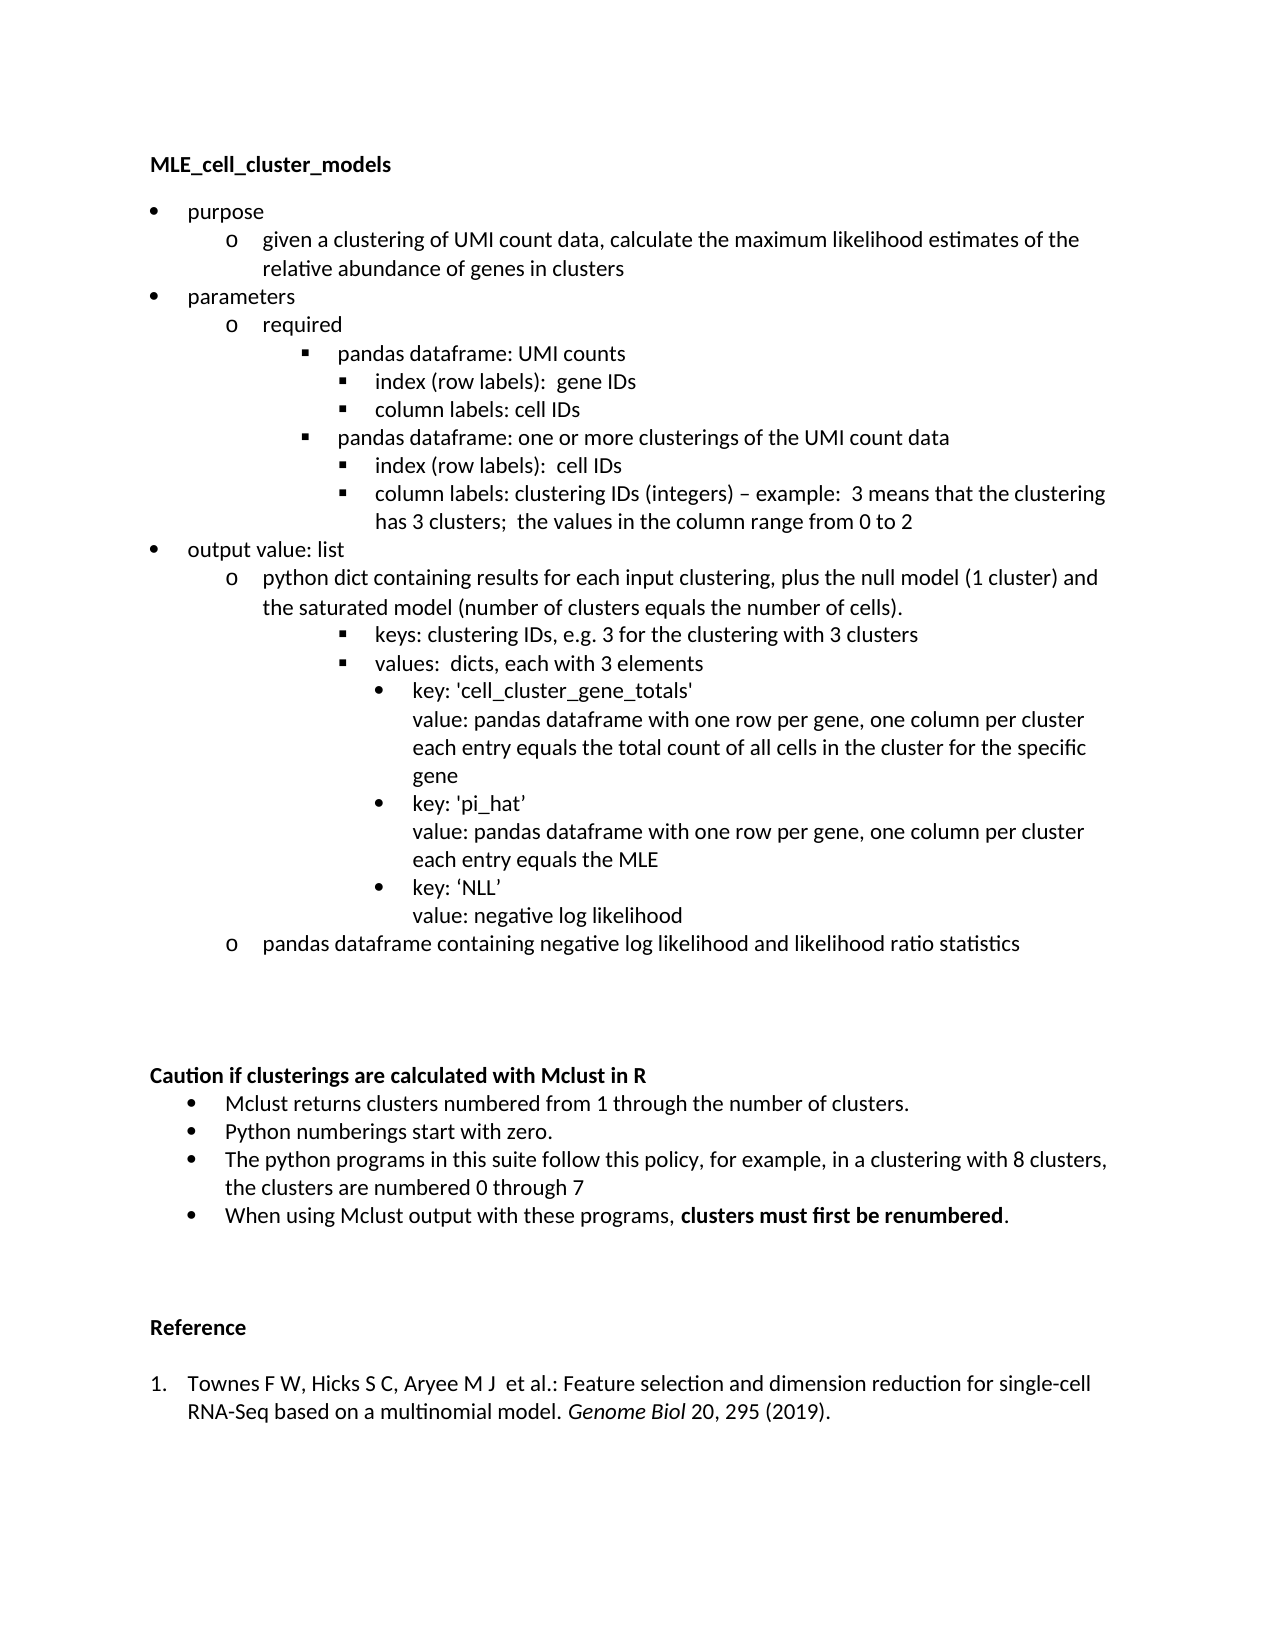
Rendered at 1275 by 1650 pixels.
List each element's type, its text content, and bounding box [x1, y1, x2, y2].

list keys: clustering IDs, e.g. 3 for the clustering with 3 clusters [337, 621, 1125, 649]
text value: pandas dataframe with one row per gene, one column per cluster [412, 705, 1125, 733]
text Reference [150, 1313, 1125, 1341]
text MLE_cell_cluster_models [150, 150, 1125, 178]
list purpose [150, 197, 1125, 225]
text each entry equals the MLE [412, 845, 1125, 873]
list Python numberings start with zero. [187, 1117, 1125, 1145]
list index (row labels): cell IDs [337, 451, 1125, 479]
list index (row labels): gene IDs [337, 367, 1125, 395]
list Townes F W, Hicks S C, Aryee M J et al.: Feature selection and dimension reduction for single-cell RNA-Seq based on a multinomial model. Genome Biol 20, 295 (2019). [150, 1369, 1125, 1425]
list column labels: cell IDs [337, 395, 1125, 423]
list pandas dataframe: one or more clusterings of the UMI count data [300, 423, 1125, 451]
list Mclust returns clusters numbered from 1 through the number of clusters. [187, 1089, 1125, 1117]
list key: ‘NLL’ [375, 873, 1125, 901]
text Caution if clusterings are calculated with Mclust in R [150, 1061, 1125, 1089]
list pandas dataframe: UMI counts [300, 339, 1125, 367]
list output value: list [150, 535, 1125, 563]
list column labels: clustering IDs (integers) – example: 3 means that the clustering has 3 clusters; the values in the column range from 0 to 2 [337, 479, 1125, 535]
list python dict containing results for each input clustering, plus the null model (1 cluster) and the saturated model (number of clusters equals the number of cells). [225, 563, 1125, 621]
list pandas dataframe containing negative log likelihood and likelihood ratio statistics [225, 929, 1125, 958]
text each entry equals the total count of all cells in the cluster for the specific gene [412, 733, 1125, 789]
list given a clustering of UMI count data, calculate the maximum likelihood estimates of the relative abundance of genes in clusters [225, 225, 1125, 282]
list parameters [150, 282, 1125, 310]
text value: negative log likelihood [412, 901, 1125, 929]
list values: dicts, each with 3 elements [337, 649, 1125, 677]
list When using Mclust output with these programs, clusters must first be renumbered. [187, 1201, 1125, 1229]
list key: 'pi_hat’ [375, 789, 1125, 817]
list required [225, 310, 1125, 339]
list key: 'cell_cluster_gene_totals' [375, 677, 1125, 705]
list The python programs in this suite follow this policy, for example, in a clustering with 8 clusters, the clusters are numbered 0 through 7 [187, 1145, 1125, 1201]
text value: pandas dataframe with one row per gene, one column per cluster [412, 817, 1125, 845]
